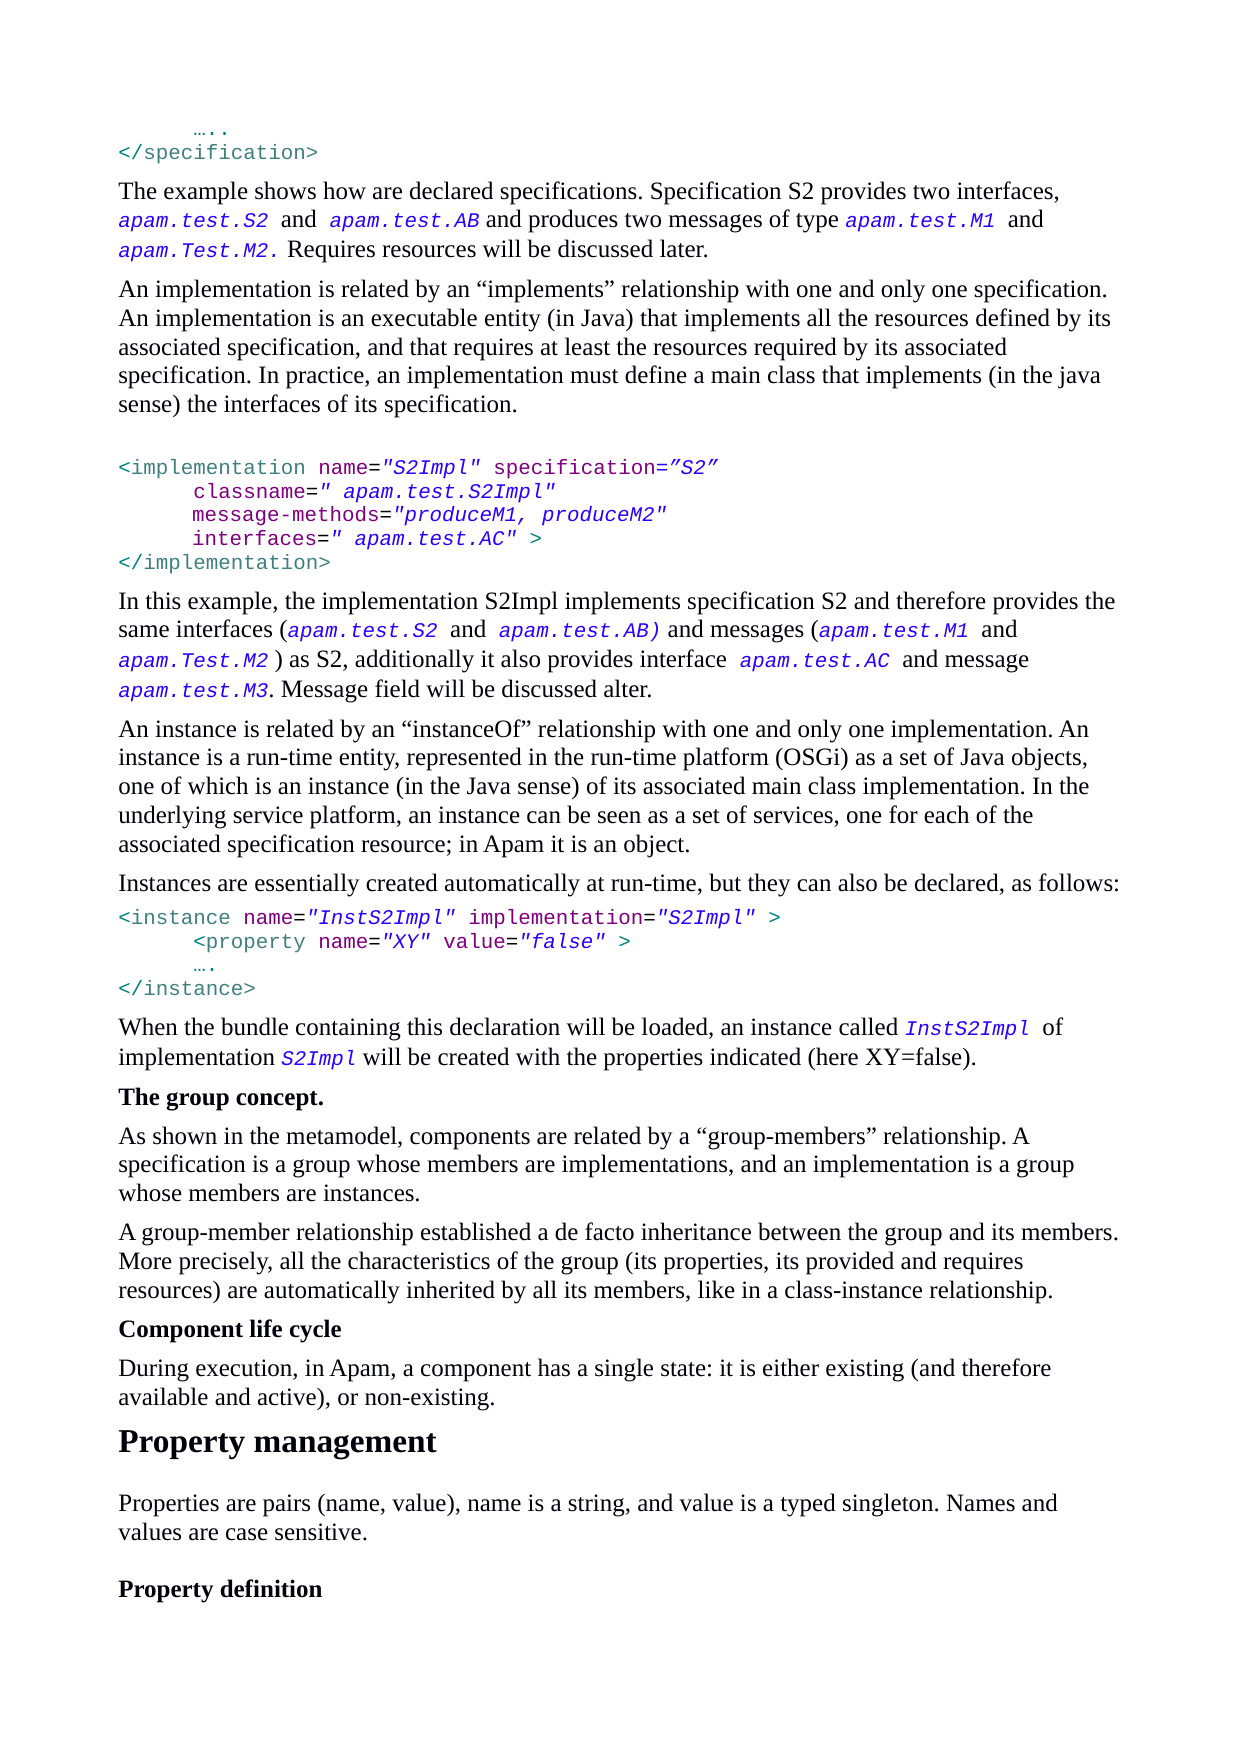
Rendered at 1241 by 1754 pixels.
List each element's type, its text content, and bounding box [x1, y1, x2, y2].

text An instance is related by an “instanceOf” relationship with one and only one implementation. An instance is a run-time entity, represented in the run-time platform (OSGi) as a set of Java objects, one of which is an instance (in the Java sense) of its associated main class implementation. In the underlying service platform, an instance can be seen as a set of services, one for each of the associated specification resource; in Apam it is an object. [118, 714, 1122, 857]
text <property name="XY" value="false" > [118, 931, 1122, 954]
text As shown in the metamodel, components are related by a “group-members” relationship. A specification is a group whose members are implementations, and an implementation is a group whose members are instances. [118, 1121, 1122, 1207]
text …. [118, 954, 1122, 978]
text A group-member relationship established a de facto inheritance between the group and its members. More precisely, all the characteristics of the group (its properties, its provided and requires resources) are automatically inherited by all its members, like in a class-instance relationship. [118, 1217, 1122, 1304]
text Component life cycle [118, 1314, 1122, 1343]
text </implementation> [118, 552, 1122, 575]
text During execution, in Apam, a component has a single state: it is either existing (and therefore available and active), or non-existing. [118, 1353, 1122, 1411]
text In this example, the implementation S2Impl implements specification S2 and therefore provides the same interfaces (apam.test.S2 and apam.test.AB) and messages (apam.test.M1 and apam.Test.M2 ) as S2, additionally it also provides interface apam.test.AC and message apam.test.M3. Message field will be discussed alter. [118, 586, 1122, 703]
text ….. [118, 118, 1122, 142]
text When the bundle containing this declaration will be loaded, an instance called InstS2Impl of implementation S2Impl will be created with the properties indicated (here XY=false). [118, 1012, 1122, 1071]
text </specification> [118, 142, 1122, 165]
text <implementation name="S2Impl" specification=”S2” [118, 457, 1122, 481]
text The example shows how are declared specifications. Specification S2 provides two interfaces, apam.test.S2 and apam.test.AB and produces two messages of type apam.test.M1 and apam.Test.M2. Requires resources will be discussed later. [118, 176, 1122, 264]
text message-methods="produceM1, produceM2" [192, 504, 1122, 528]
text Properties are pairs (name, value), name is a string, and value is a typed singleton. Names and values are case sensitive. [118, 1488, 1122, 1546]
text <instance name="InstS2Impl" implementation="S2Impl" > [118, 907, 1122, 931]
text </instance> [118, 978, 1122, 1002]
text An implementation is related by an “implements” relationship with one and only one specification. An implementation is an executable entity (in Java) that implements all the resources defined by its associated specification, and that requires at least the resources required by its associated specification. In practice, an implementation must define a main class that implements (in the java sense) the interfaces of its specification. [118, 274, 1122, 418]
text classname=" apam.test.S2Impl" [118, 481, 1122, 504]
text interfaces=" apam.test.AC" > [192, 528, 1122, 552]
text The group concept. [118, 1082, 1122, 1110]
text Instances are essentially created automatically at run-time, but they can also be declared, as follows: [118, 868, 1122, 897]
text Property definition [118, 1574, 1122, 1603]
text Property management [118, 1421, 1122, 1459]
